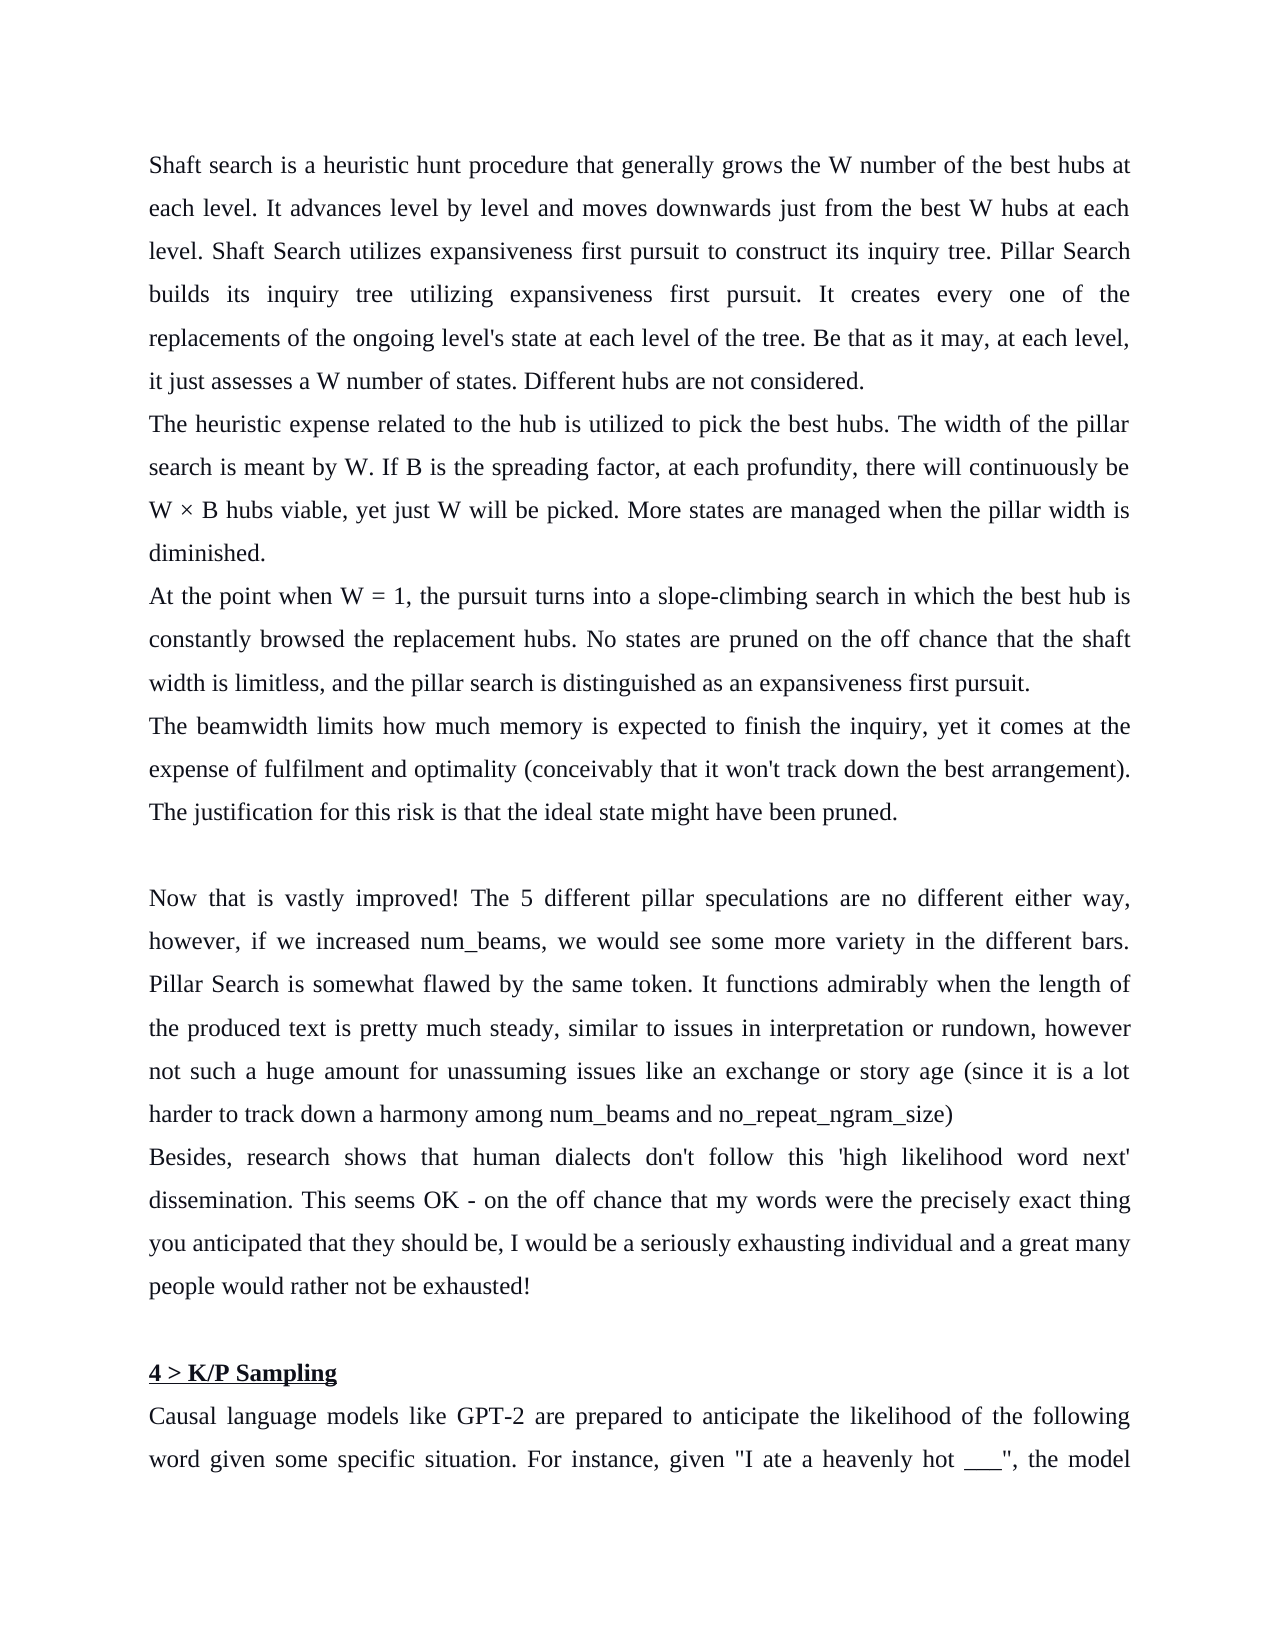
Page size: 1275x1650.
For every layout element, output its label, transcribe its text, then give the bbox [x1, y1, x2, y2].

text The heuristic expense related to the hub is utilized to pick the best hubs. The width of the pillar search is meant by W. If B is the spreading factor, at each profundity, there will continuously be W × B hubs viable, yet just W will be picked. More states are managed when the pillar width is diminished. [148, 409, 1132, 567]
text 4 > K/P Sampling [148, 1358, 1132, 1386]
text Besides, research shows that human dialects don't follow this 'high likelihood word next' dissemination. This seems OK - on the off chance that my words were the precisely exact thing you anticipated that they should be, I would be a seriously exhausting individual and a great many people would rather not be exhausted! [148, 1142, 1132, 1300]
text Now that is vastly improved! The 5 different pillar speculations are no different either way, however, if we increased num_beams, we would see some more variety in the different bars. Pillar Search is somewhat flawed by the same token. It functions admirably when the length of the produced text is pretty much steady, similar to issues in interpretation or rundown, however not such a huge amount for unassuming issues like an exchange or story age (since it is a lot harder to track down a harmony among num_beams and no_repeat_ngram_size) [148, 883, 1132, 1128]
text At the point when W = 1, the pursuit turns into a slope-climbing search in which the best hub is constantly browsed the replacement hubs. No states are pruned on the off chance that the shaft width is limitless, and the pillar search is distinguished as an expansiveness first pursuit. [148, 581, 1132, 696]
text The beamwidth limits how much memory is expected to finish the inquiry, yet it comes at the expense of fulfilment and optimality (conceivably that it won't track down the best arrangement). The justification for this risk is that the ideal state might have been pruned. [148, 711, 1132, 826]
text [148, 1401, 1132, 1473]
text Shaft search is a heuristic hunt procedure that generally grows the W number of the best hubs at each level. It advances level by level and moves downwards just from the best W hubs at each level. Shaft Search utilizes expansiveness first pursuit to construct its inquiry tree. Pillar Search builds its inquiry tree utilizing expansiveness first pursuit. It creates every one of the replacements of the ongoing level's state at each level of the tree. Be that as it may, at each level, it just assesses a W number of states. Different hubs are not considered. [148, 150, 1132, 394]
